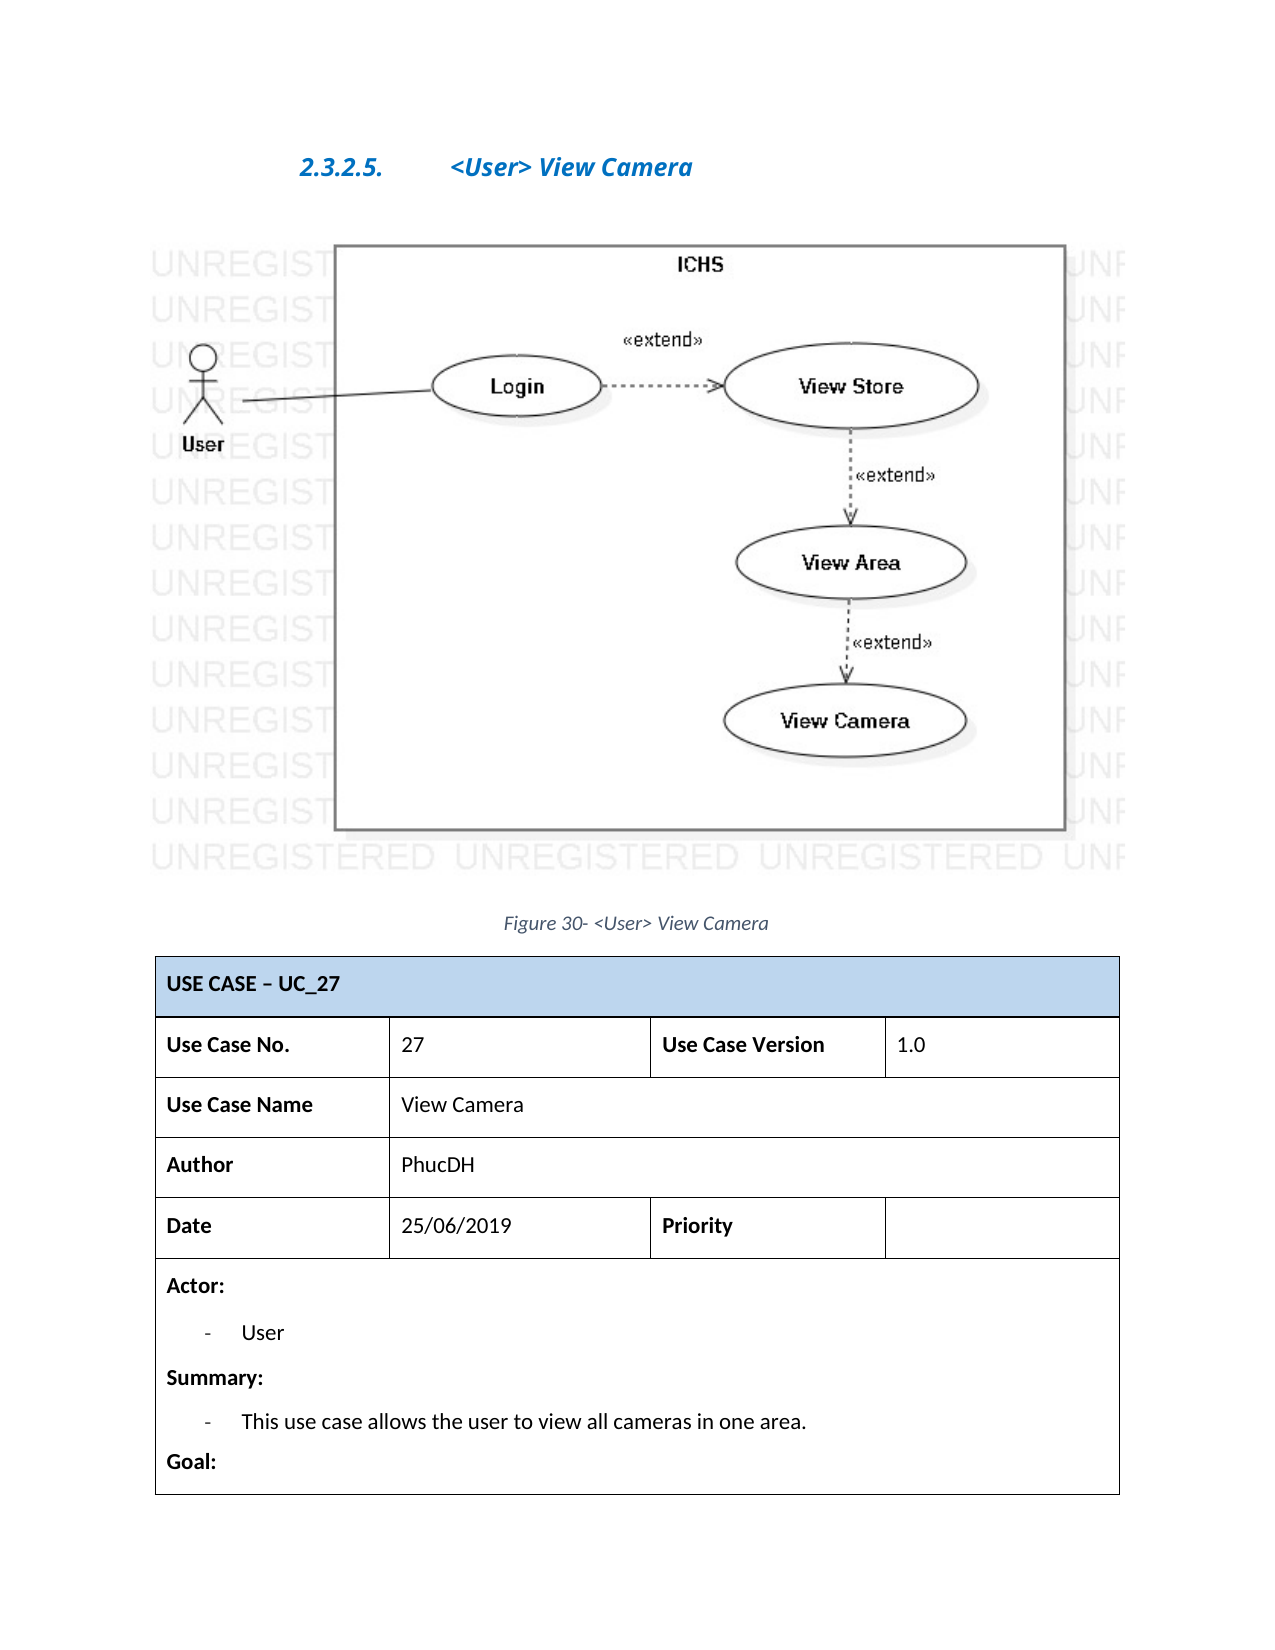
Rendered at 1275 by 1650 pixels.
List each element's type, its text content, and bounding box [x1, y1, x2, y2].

table_cell Date [156, 1198, 389, 1258]
table_cell Use Case Version [651, 1018, 885, 1077]
table_cell 1.0 [886, 1018, 1119, 1077]
table_cell 25/06/2019 [390, 1198, 650, 1258]
text Figure 30- <User> View Camera [150, 910, 1125, 935]
table_cell 27 [390, 1018, 650, 1077]
table_cell Use Case No. [156, 1018, 389, 1077]
table_cell Author [156, 1138, 389, 1197]
table_cell Priority [651, 1198, 885, 1258]
table_cell View Camera [390, 1078, 1119, 1137]
subtitle <User> View Camera [300, 150, 1125, 184]
picture [150, 231, 1125, 891]
table_cell Use Case Name [156, 1078, 389, 1137]
table_header USE CASE – UC_27 [156, 957, 1119, 1016]
table_cell PhucDH [390, 1138, 1119, 1197]
table_cell [886, 1198, 1119, 1258]
